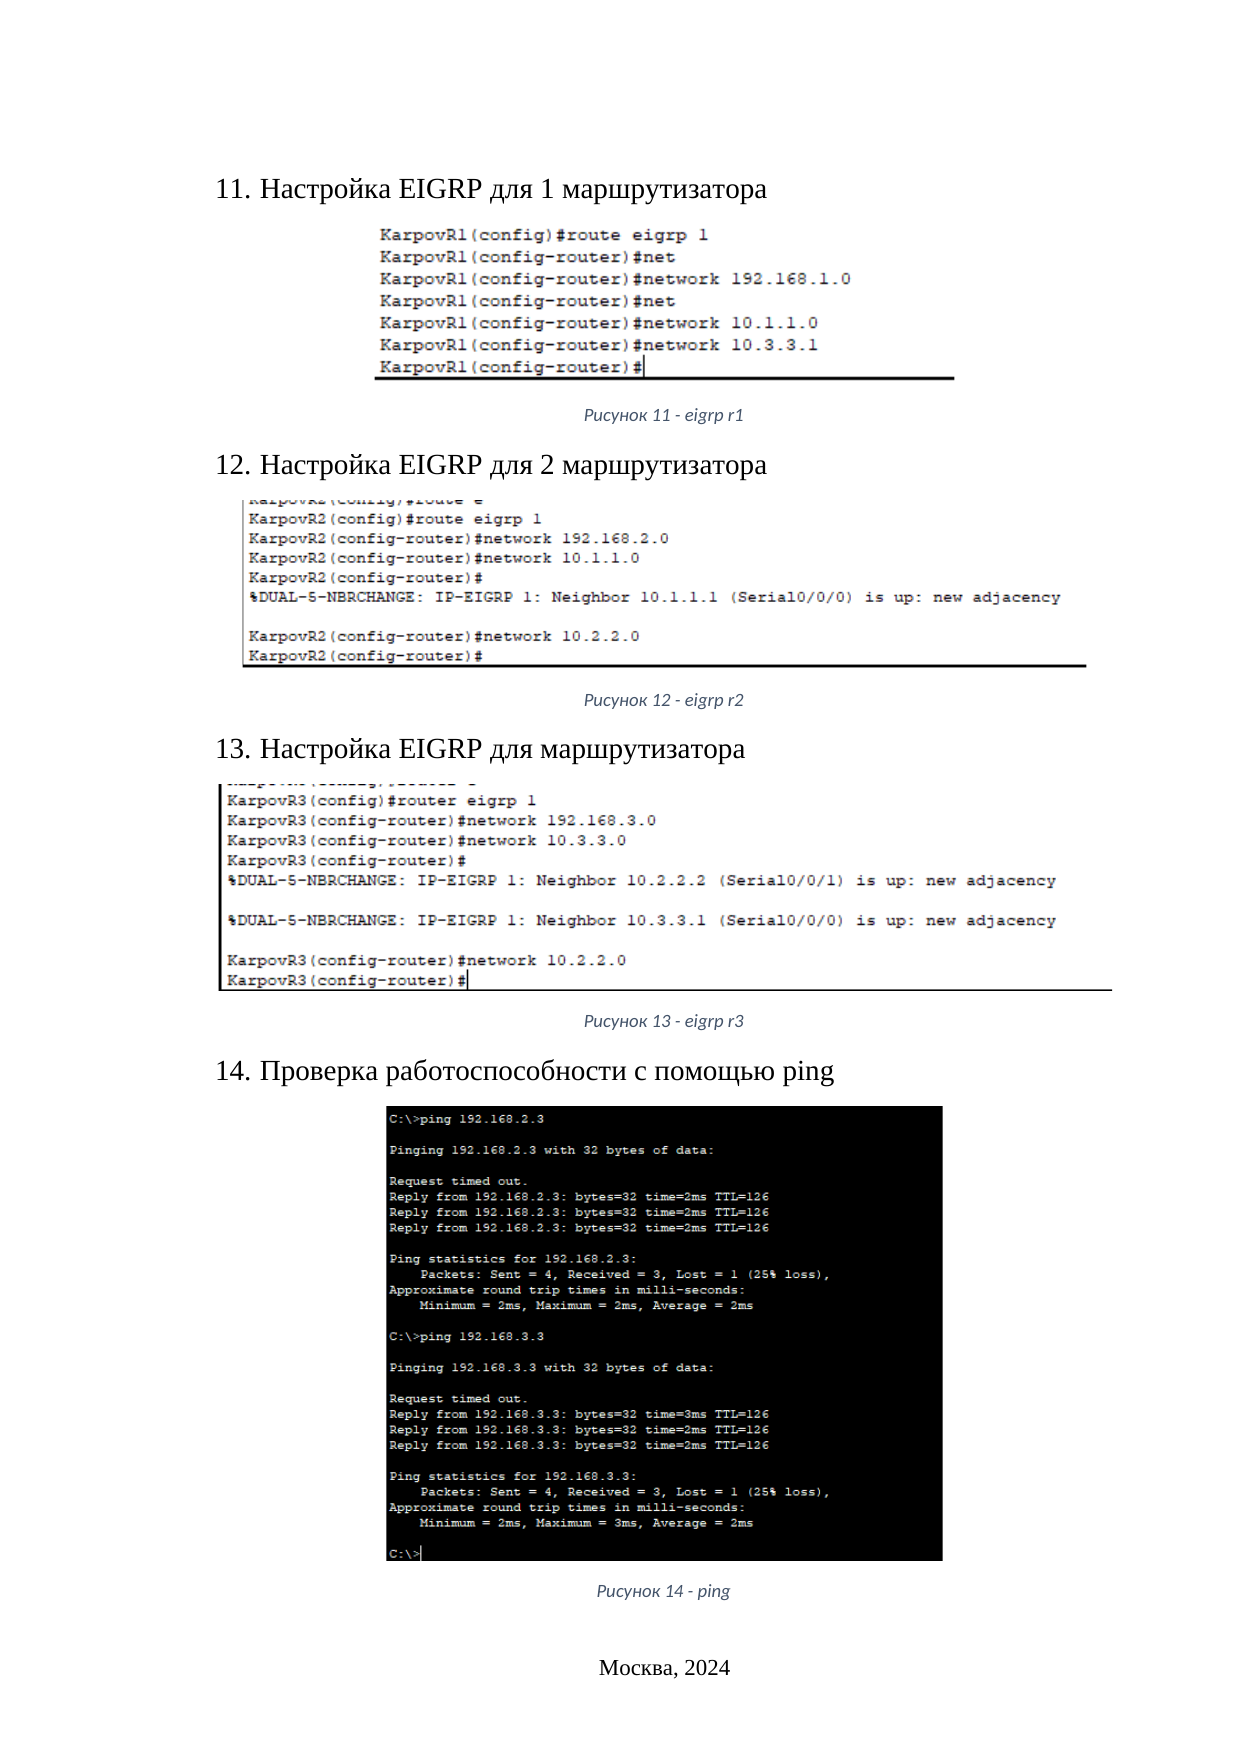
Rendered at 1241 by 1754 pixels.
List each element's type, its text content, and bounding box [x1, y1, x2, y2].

list Настройка EIGRP для маршрутизатора [215, 731, 1152, 765]
text Рисунок 12 - eigrp r2 [177, 688, 1152, 711]
picture [216, 784, 1113, 991]
text Рисунок 13 - eigrp r3 [177, 1009, 1152, 1032]
list Проверка работоспособности с помощью ping [215, 1053, 1152, 1087]
text Рисунок 14 - ping [177, 1580, 1152, 1603]
picture [242, 500, 1087, 669]
picture [386, 1106, 943, 1561]
list Настройка EIGRP для 2 маршрутизатора [215, 447, 1152, 481]
picture [374, 223, 955, 385]
list Настройка EIGRP для 1 маршрутизатора [215, 171, 1152, 204]
text Рисунок 11 - eigrp r1 [177, 403, 1152, 426]
